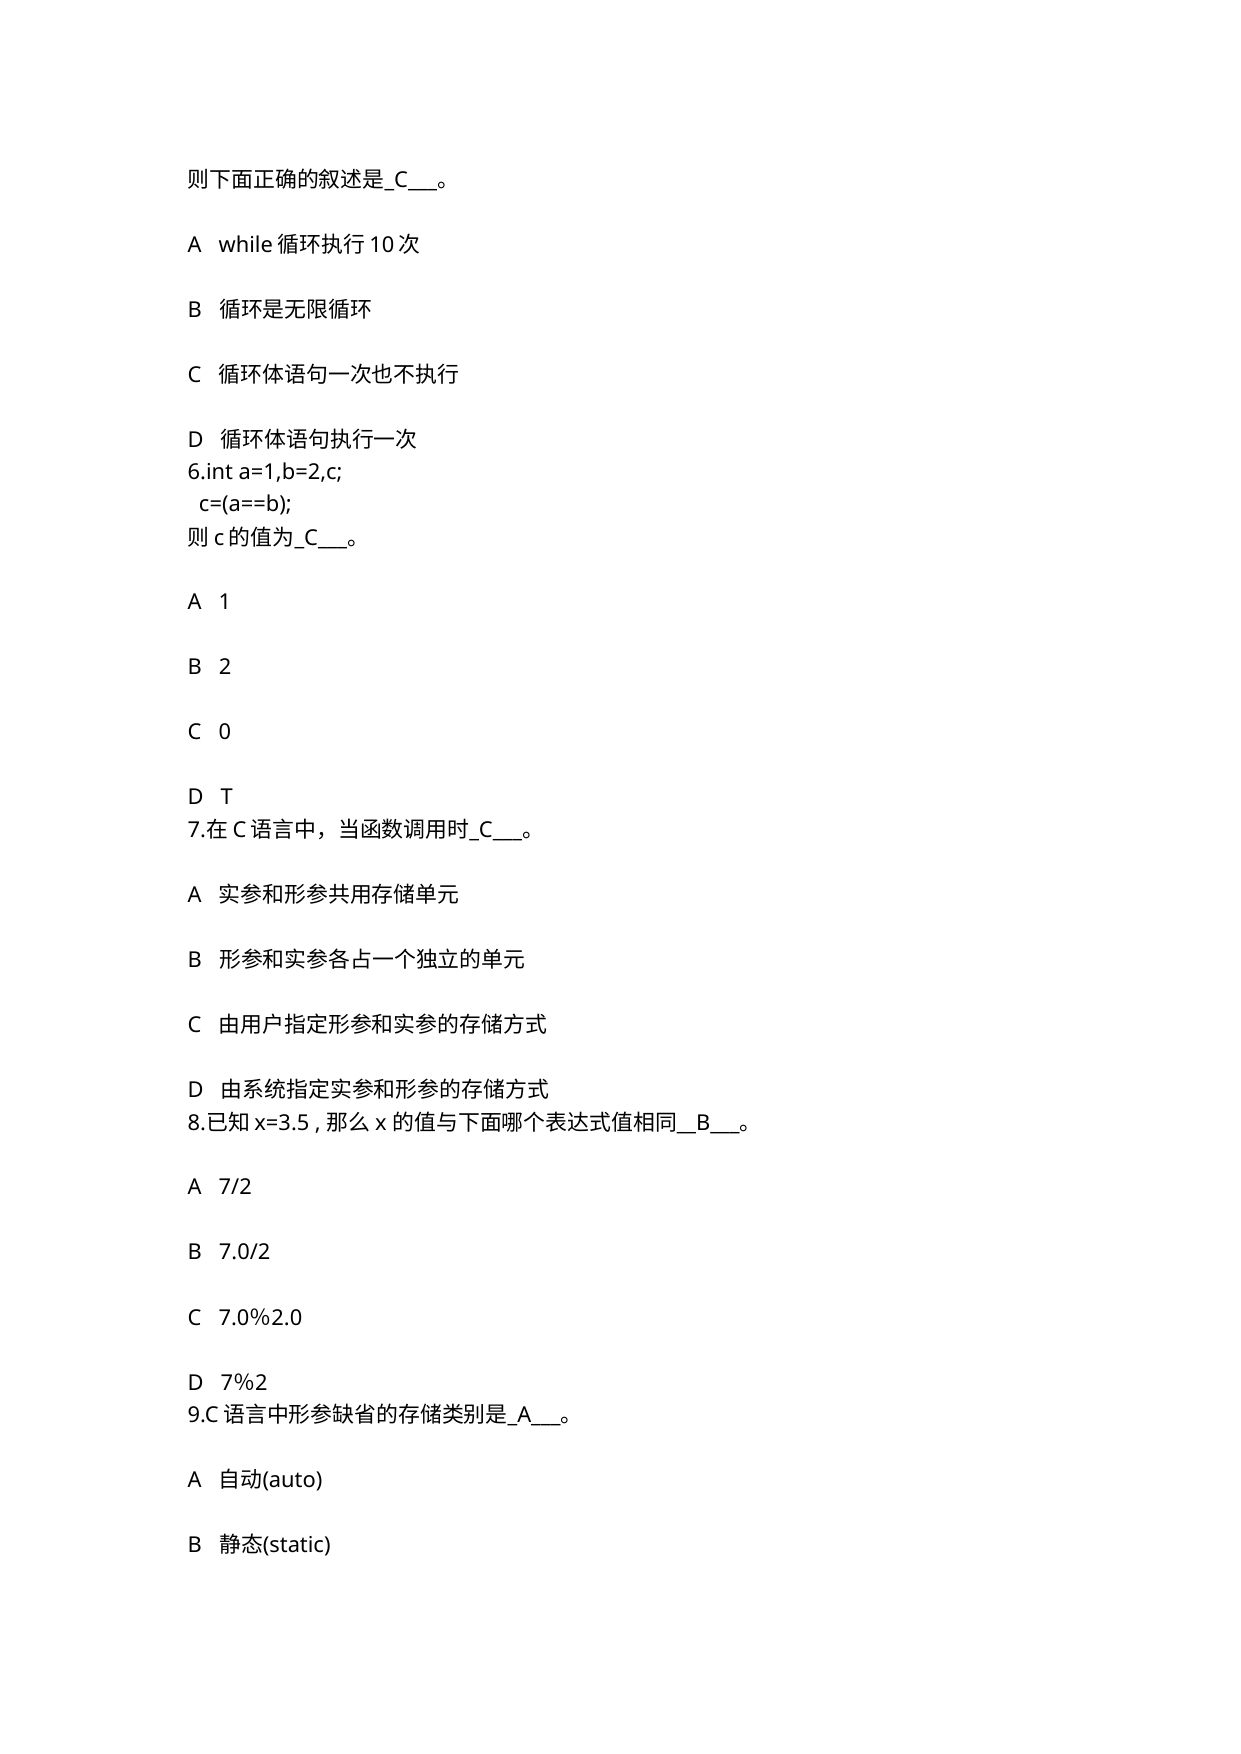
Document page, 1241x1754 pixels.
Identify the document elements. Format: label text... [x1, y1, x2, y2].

text A 实参和形参共用存储单元 [187, 877, 1053, 909]
text 6.int a=1,b=2,c; [187, 454, 1053, 487]
text 则c的值为_C___。 [187, 519, 1053, 552]
text B 循环是无限循环 [187, 292, 1053, 324]
text D 由系统指定实参和形参的存储方式 [187, 1072, 1053, 1104]
text B 静态(static) [187, 1527, 1053, 1559]
text 则下面正确的叙述是_C___。 [187, 162, 1053, 194]
text C 由用户指定形参和实参的存储方式 [187, 1007, 1053, 1039]
text D 循环体语句执行一次 [187, 422, 1053, 454]
text 8.已知x=3.5 , 那么 x 的值与下面哪个表达式值相同__B___。 [187, 1104, 1053, 1137]
text B 7.0/2 [187, 1234, 1053, 1267]
text B 2 [187, 649, 1053, 682]
text c=(a==b); [187, 487, 1053, 519]
text B 形参和实参各占一个独立的单元 [187, 942, 1053, 974]
text A 自动(auto) [187, 1462, 1053, 1494]
text A 7/2 [187, 1169, 1053, 1202]
text C 0 [187, 714, 1053, 747]
text C 7.0％2.0 [187, 1299, 1053, 1332]
text A while循环执行10次 [187, 227, 1053, 259]
text C 循环体语句一次也不执行 [187, 357, 1053, 389]
text D 7％2 [187, 1364, 1053, 1397]
text D T [187, 779, 1053, 812]
text 7.在C语言中，当函数调用时_C___。 [187, 812, 1053, 844]
text A 1 [187, 584, 1053, 617]
text 9.C语言中形参缺省的存储类别是_A___。 [187, 1397, 1053, 1429]
